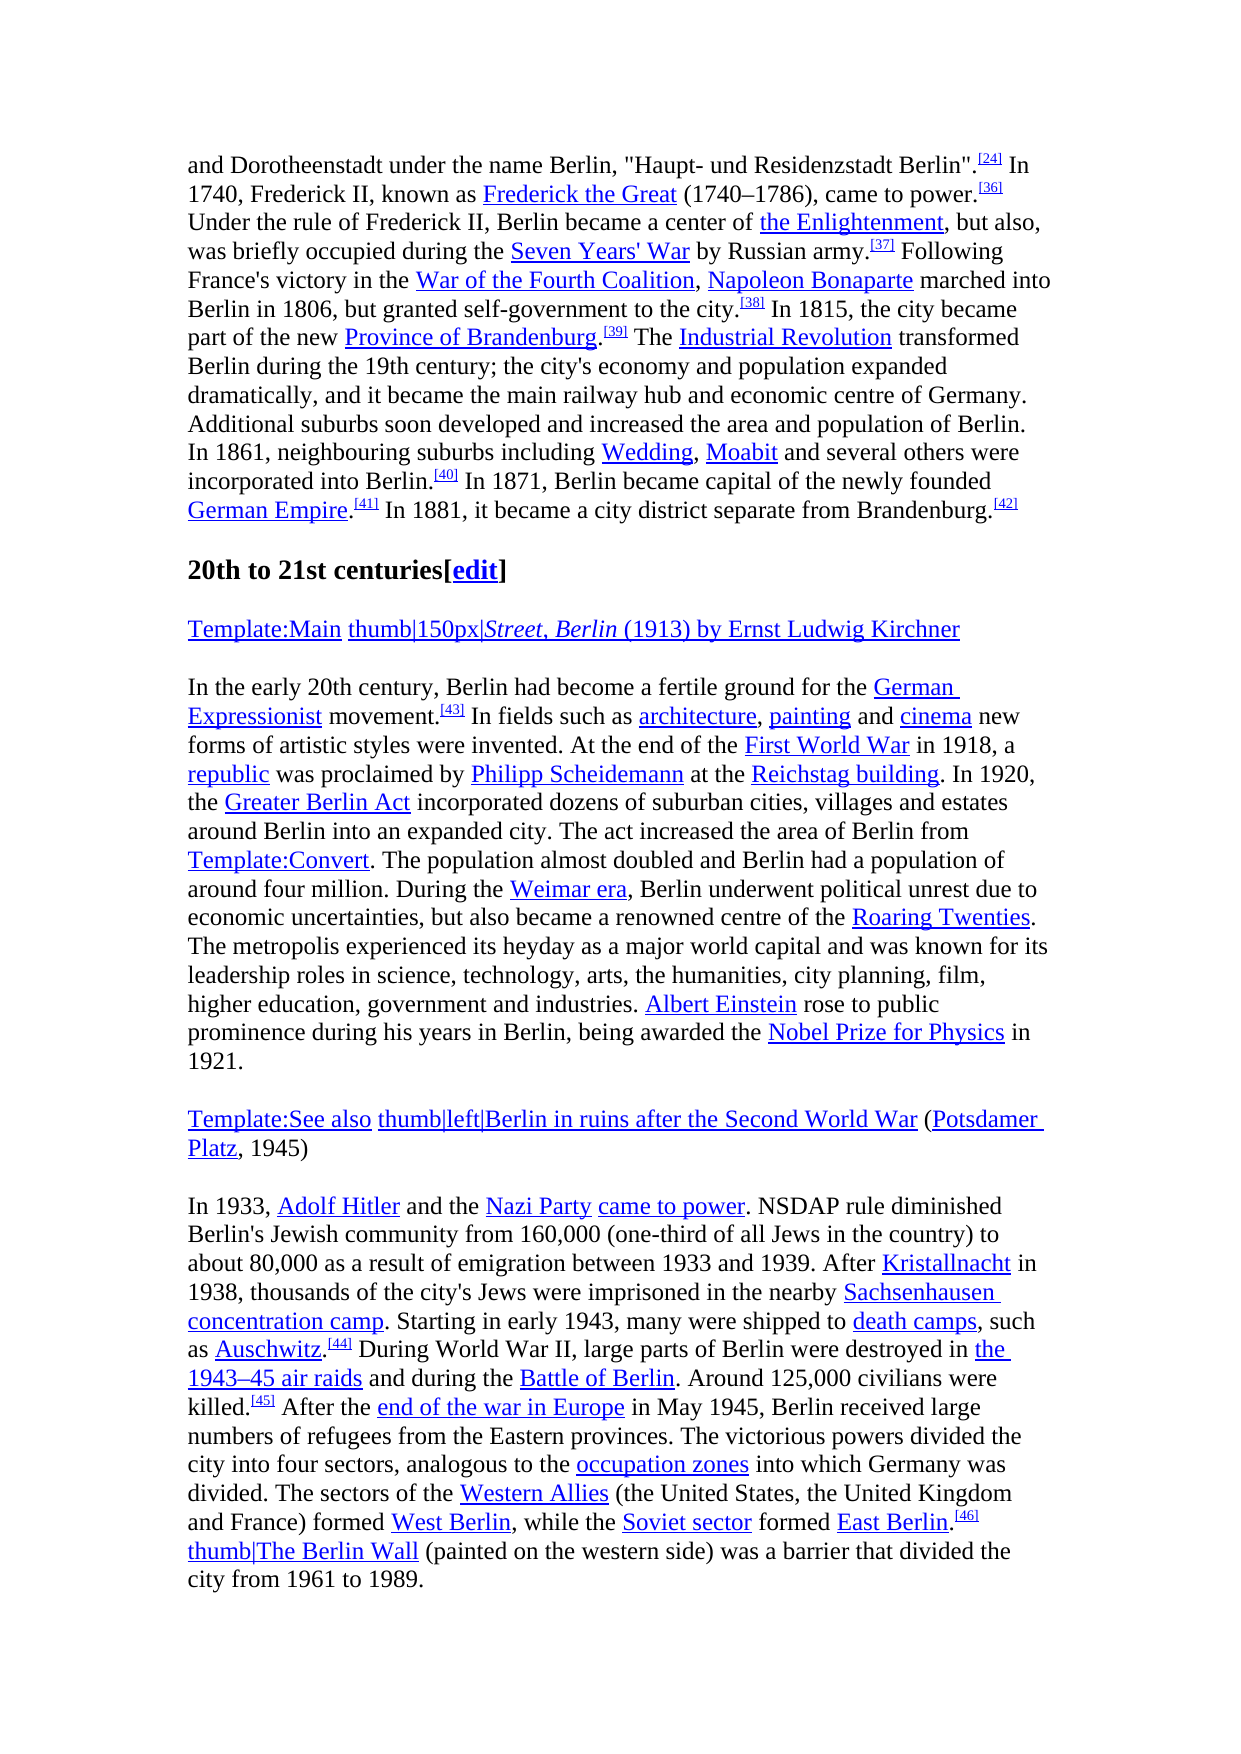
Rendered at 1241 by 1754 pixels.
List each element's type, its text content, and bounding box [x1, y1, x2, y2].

text In the early 20th century, Berlin had become a fertile ground for the German Expressionist movement.[43] In fields such as architecture, painting and cinema new forms of artistic styles were invented. At the end of the First World War in 1918, a republic was proclaimed by Philipp Scheidemann at the Reichstag building. In 1920, the Greater Berlin Act incorporated dozens of suburban cities, villages and estates around Berlin into an expanded city. The act increased the area of Berlin from Template:Convert. The population almost doubled and Berlin had a population of around four million. During the Weimar era, Berlin underwent political unrest due to economic uncertainties, but also became a renowned centre of the Roaring Twenties. The metropolis experienced its heyday as a major world capital and was known for its leadership roles in science, technology, arts, the humanities, city planning, film, higher education, government and industries. Albert Einstein rose to public prominence during his years in Berlin, being awarded the Nobel Prize for Physics in 1921. [187, 672, 1053, 1075]
text Template:Main thumb|150px|Street, Berlin (1913) by Ernst Ludwig Kirchner [187, 614, 1053, 643]
subtitle 20th to 21st centuries[edit] [187, 553, 1053, 585]
text Template:See also thumb|left|Berlin in ruins after the Second World War (Potsdamer Platz, 1945) [187, 1104, 1053, 1162]
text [187, 150, 1053, 524]
text In 1933, Adolf Hitler and the Nazi Party came to power. NSDAP rule diminished Berlin's Jewish community from 160,000 (one-third of all Jews in the country) to about 80,000 as a result of emigration between 1933 and 1939. After Kristallnacht in 1938, thousands of the city's Jews were imprisoned in the nearby Sachsenhausen concentration camp. Starting in early 1943, many were shipped to death camps, such as Auschwitz.[44] During World War II, large parts of Berlin were destroyed in the 1943–45 air raids and during the Battle of Berlin. Around 125,000 civilians were killed.[45] After the end of the war in Europe in May 1945, Berlin received large numbers of refugees from the Eastern provinces. The victorious powers divided the city into four sectors, analogous to the occupation zones into which Germany was divided. The sectors of the Western Allies (the United States, the United Kingdom and France) formed West Berlin, while the Soviet sector formed East Berlin.[46] thumb|The Berlin Wall (painted on the western side) was a barrier that divided the city from 1961 to 1989. [187, 1191, 1053, 1593]
